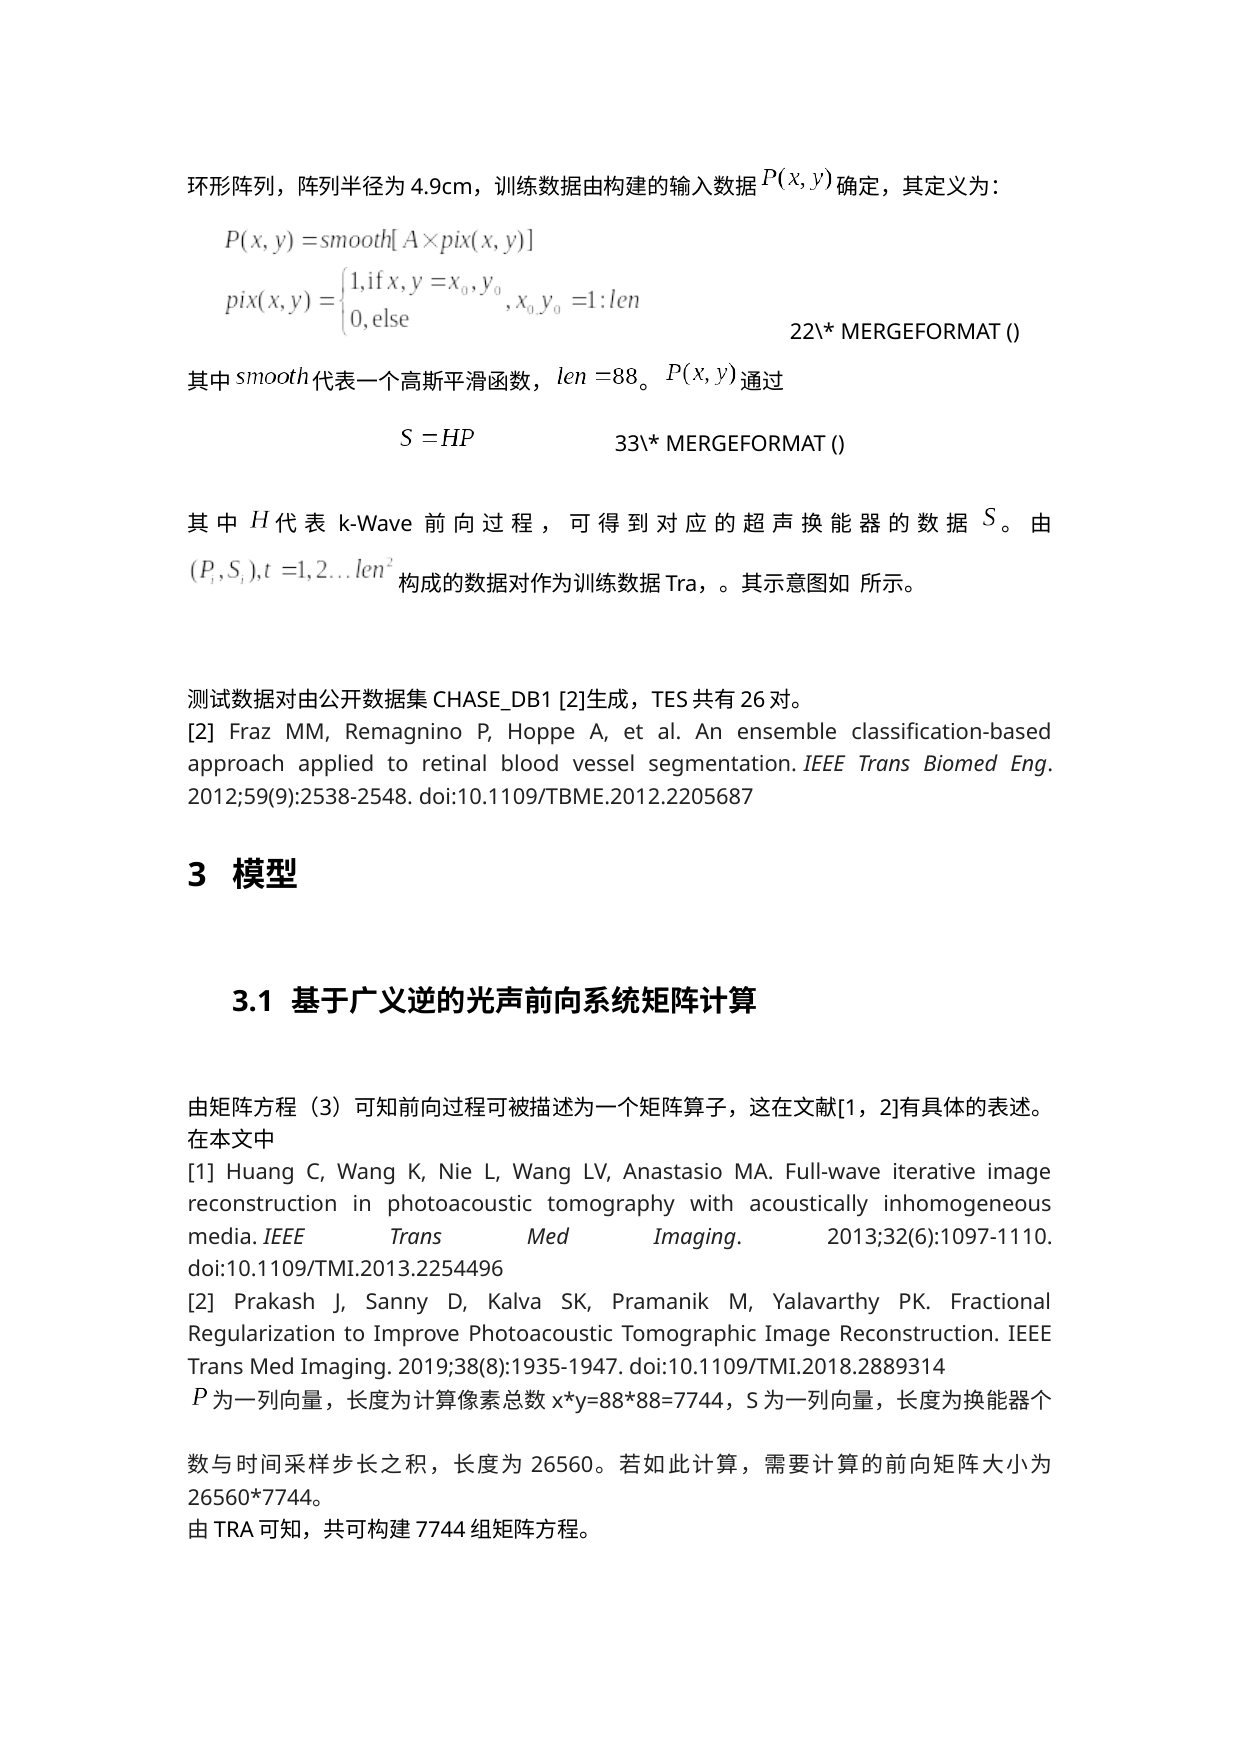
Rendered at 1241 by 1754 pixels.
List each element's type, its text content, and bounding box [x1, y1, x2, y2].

text 其中代表一个高斯平滑函数，。通过 [187, 357, 1053, 422]
text [1] Huang C, Wang K, Nie L, Wang LV, Anastasio MA. Full-wave iterative image reconstruction in photoacoustic tomography with acoustically inhomogeneous media. IEEE Trans Med Imaging. 2013;32(6):1097-1110. doi:10.1109/TMI.2013.2254496 [187, 1154, 1053, 1284]
subtitle 基于广义逆的光声前向系统矩阵计算 [232, 966, 1053, 1031]
text [2] Prakash J, Sanny D, Kalva SK, Pramanik M, Yalavarthy PK. Fractional Regularization to Improve Photoacoustic Tomographic Image Reconstruction. IEEE Trans Med Imaging. 2019;38(8):1935-1947. doi:10.1109/TMI.2018.2889314 [187, 1284, 1053, 1382]
text 为一列向量，长度为计算像素总数x*y=88*88=7744，S为一列向量，长度为换能器个数与时间采样步长之积，长度为26560。若如此计算，需要计算的前向矩阵大小为26560*7744。 [187, 1382, 1053, 1512]
text 测试数据对由公开数据集CHASE_DB1 [2]生成，TES共有26对。 [187, 682, 1053, 714]
text 由TRA可知，共可构建7744组矩阵方程。 [214, 1512, 1053, 1544]
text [187, 162, 1053, 227]
text 由矩阵方程（3）可知前向过程可被描述为一个矩阵算子，这在文献[1，2]有具体的表述。在本文中 [187, 1089, 1053, 1154]
subtitle 模型 [187, 839, 1053, 904]
text [2] Fraz MM, Remagnino P, Hoppe A, et al. An ensemble classification-based approach applied to retinal blood vessel segmentation. IEEE Trans Biomed Eng. 2012;59(9):2538-2548. doi:10.1109/TBME.2012.2205687 [187, 714, 1053, 812]
text 其中代表k-Wave前向过程，可得到对应的超声换能器的数据。由构成的数据对作为训练数据Tra，。其示意图如 所示。 [187, 487, 1053, 617]
